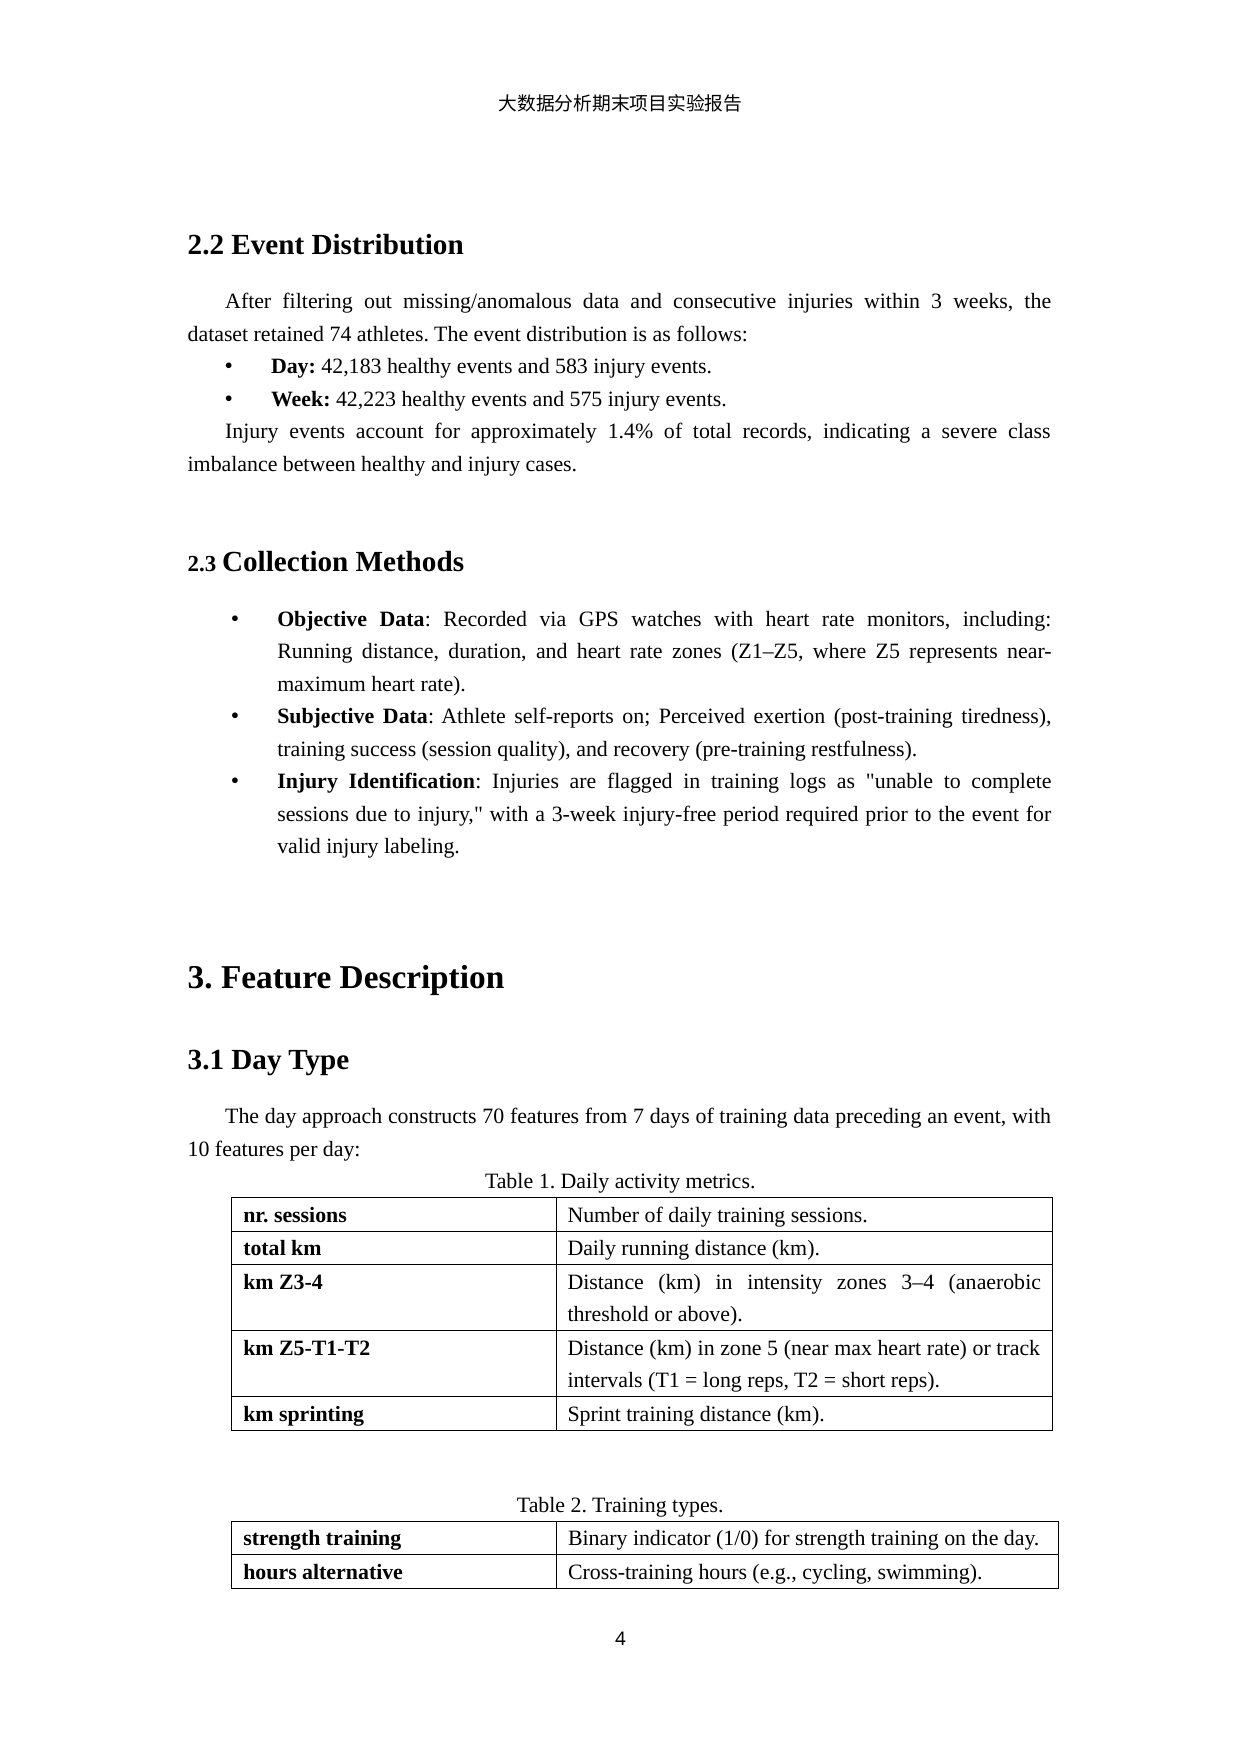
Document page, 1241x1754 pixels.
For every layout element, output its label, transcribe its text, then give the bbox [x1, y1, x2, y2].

subtitle 2.2 Event Distribution [187, 211, 1053, 276]
list Subjective Data: Athlete self-reports on; Perceived exertion (post-training tiredness), training success (session quality), and recovery (pre-training restfulness). [231, 699, 1053, 764]
table_header Binary indicator (1/0) for strength training on the day. [557, 1522, 1058, 1554]
list Week: 42,223 healthy events and 575 injury events. [225, 382, 1053, 414]
table_cell km Z3-4 [232, 1265, 556, 1330]
table_header nr. sessions [232, 1198, 556, 1231]
table_cell Sprint training distance (km). [557, 1397, 1052, 1430]
list Day: 42,183 healthy events and 583 injury events. [225, 349, 1053, 382]
subtitle 3.1 Day Type [187, 1026, 1053, 1091]
table_cell hours alternative [232, 1555, 556, 1588]
subtitle 2.3 Collection Methods [187, 529, 1053, 594]
table_cell Daily running distance (km). [557, 1232, 1052, 1264]
table_cell Cross-training hours (e.g., cycling, swimming). [557, 1555, 1058, 1588]
table_cell Distance (km) in zone 5 (near max heart rate) or track intervals (T1 = long reps, T2 = short reps). [557, 1331, 1052, 1396]
text Table 1. Daily activity metrics. [187, 1164, 1053, 1197]
table_cell km sprinting [232, 1397, 556, 1430]
list Objective Data: Recorded via GPS watches with heart rate monitors, including: Running distance, duration, and heart rate zones (Z1–Z5, where Z5 represents near-maximum heart rate). [231, 602, 1053, 699]
table_header strength training [232, 1522, 556, 1554]
text Table 2. Training types. [187, 1488, 1053, 1521]
text Injury events account for approximately 1.4% of total records, indicating a severe class imbalance between healthy and injury cases. [187, 414, 1053, 479]
text After filtering out missing/anomalous data and consecutive injuries within 3 weeks, the dataset retained 74 athletes. The event distribution is as follows: [187, 284, 1053, 349]
list Injury Identification: Injuries are flagged in training logs as "unable to complete sessions due to injury," with a 3-week injury-free period required prior to the event for valid injury labeling. [231, 764, 1053, 862]
subtitle 3. Feature Description [187, 944, 1053, 1009]
table_cell Distance (km) in intensity zones 3–4 (anaerobic threshold or above). [557, 1265, 1052, 1330]
table_cell km Z5-T1-T2 [232, 1331, 556, 1396]
table_header Number of daily training sessions. [557, 1198, 1052, 1231]
text The day approach constructs 70 features from 7 days of training data preceding an event, with 10 features per day: [187, 1099, 1053, 1164]
table_cell total km [232, 1232, 556, 1264]
